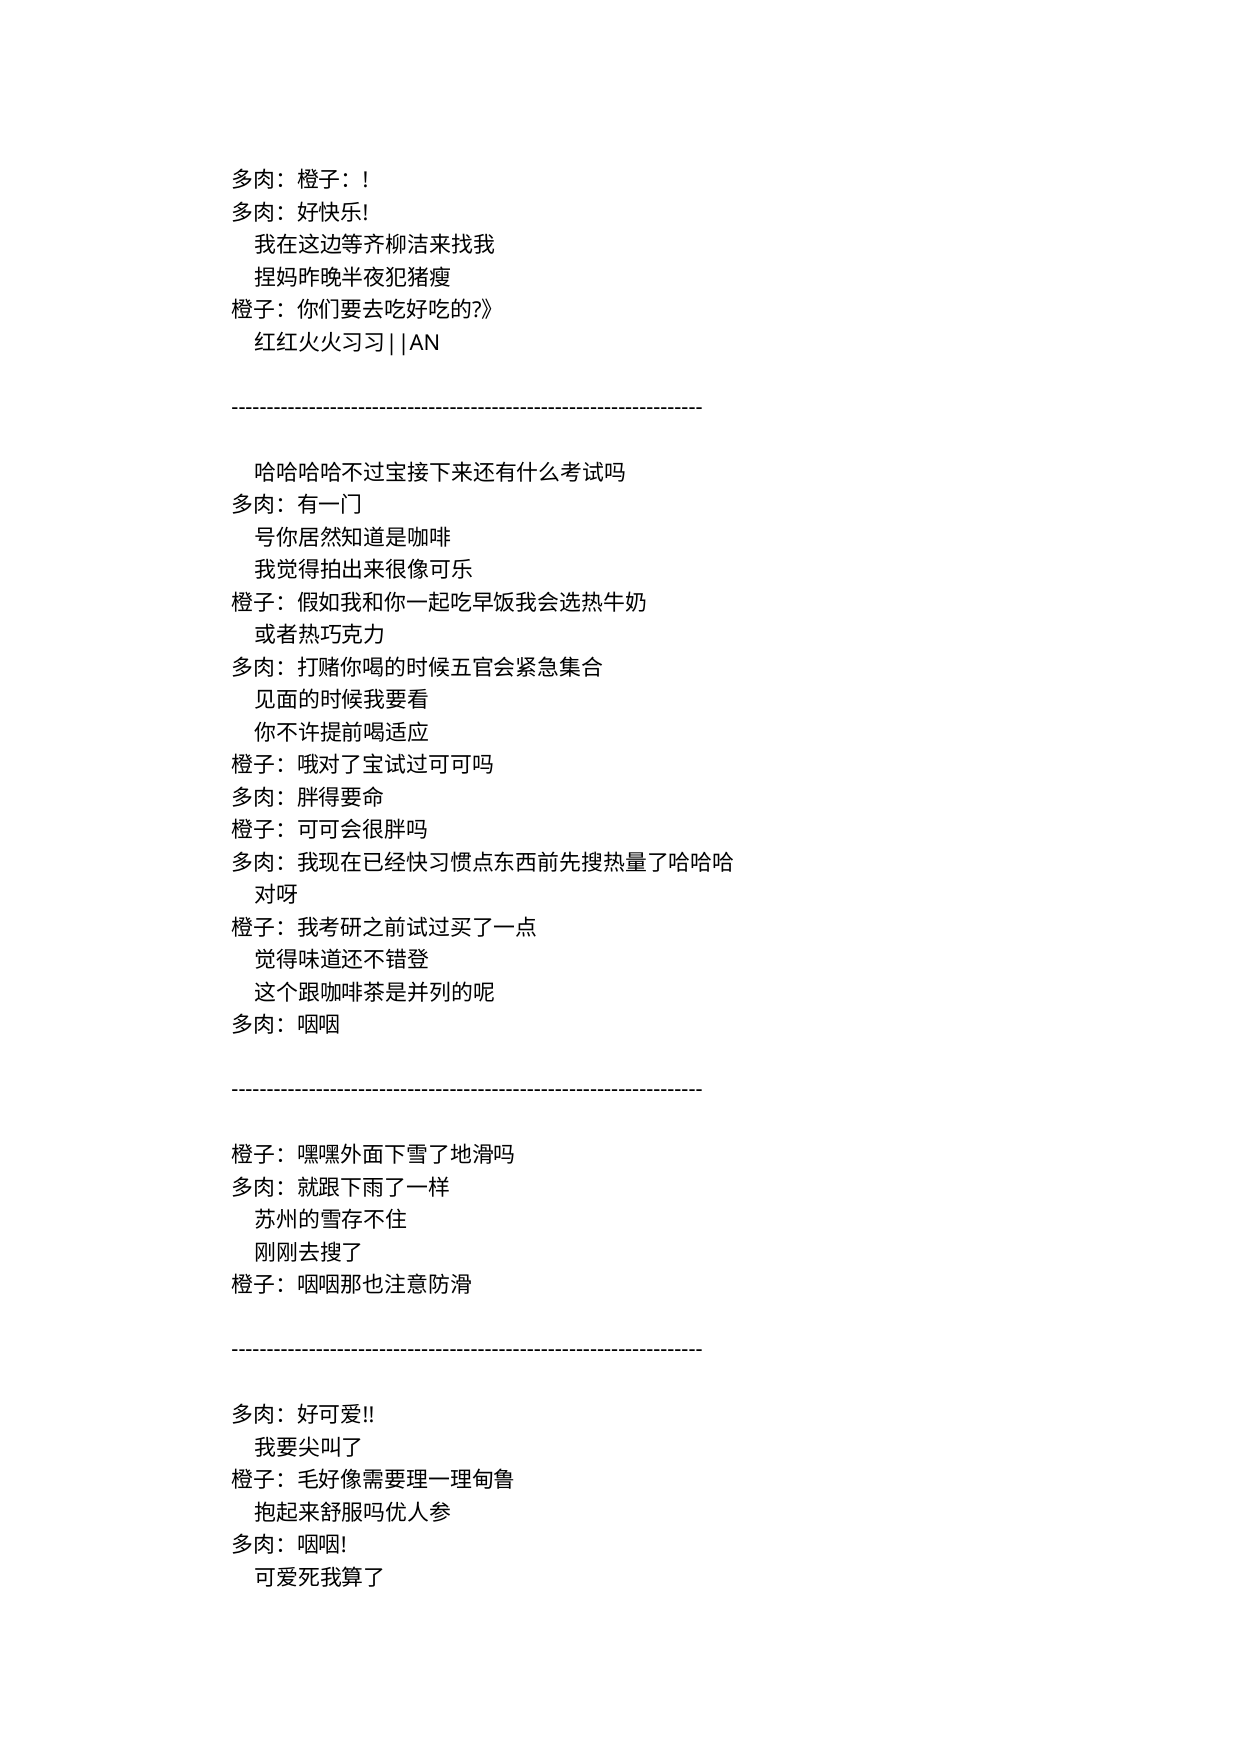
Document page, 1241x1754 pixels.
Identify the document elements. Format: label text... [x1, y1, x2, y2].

text 苏州的雪存不住 [187, 1202, 1053, 1234]
text 多肉：有一门 [187, 487, 1053, 519]
text 多肉：咽咽 [187, 1007, 1053, 1039]
text 我要尖叫了 [187, 1429, 1053, 1462]
text 我觉得拍出来很像可乐 [187, 552, 1053, 584]
text 多肉：我现在已经快习惯点东西前先搜热量了哈哈哈 [187, 844, 1053, 877]
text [187, 1332, 1053, 1364]
text 多肉：就跟下雨了一样 [187, 1169, 1053, 1202]
text 多肉：好可爱!! [187, 1397, 1053, 1429]
text 刚刚去搜了 [187, 1234, 1053, 1267]
text 橙子：可可会很胖吗 [187, 812, 1053, 844]
text ------------------------------------------------------------------- [187, 389, 1053, 422]
text 橙子：咽咽那也注意防滑 [187, 1267, 1053, 1299]
text 可爱死我算了 [187, 1559, 1053, 1592]
text 橙子：毛好像需要理一理甸鲁 [187, 1462, 1053, 1494]
text 橙子：你们要去吃好吃的?》 [187, 292, 1053, 324]
text 我在这边等齐柳洁来找我 [187, 227, 1053, 259]
text 觉得味道还不错登 [187, 942, 1053, 974]
text 见面的时候我要看 [187, 682, 1053, 714]
text 橙子：我考研之前试过买了一点 [187, 909, 1053, 942]
text 对呀 [187, 877, 1053, 909]
text 捏妈昨晚半夜犯猪瘦 [187, 259, 1053, 292]
text ------------------------------------------------------------------- [187, 1072, 1053, 1104]
text 抱起来舒服吗优人参 [187, 1494, 1053, 1527]
text 红红火火习习||AN [187, 324, 1053, 357]
text 多肉：好快乐! [187, 194, 1053, 227]
text 哈哈哈哈不过宝接下来还有什么考试吗 [187, 454, 1053, 487]
text 号你居然知道是咖啡 [187, 519, 1053, 552]
text 多肉：咽咽! [187, 1527, 1053, 1559]
text 多肉：打赌你喝的时候五官会紧急集合 [187, 649, 1053, 682]
text 橙子：嘿嘿外面下雪了地滑吗 [187, 1137, 1053, 1169]
text 你不许提前喝适应 [187, 714, 1053, 747]
text 多肉：橙子：! [187, 162, 1053, 194]
text 或者热巧克力 [187, 617, 1053, 649]
text 橙子：哦对了宝试过可可吗 [187, 747, 1053, 779]
text 橙子：假如我和你一起吃早饭我会选热牛奶 [187, 584, 1053, 617]
text 多肉：胖得要命 [187, 779, 1053, 812]
text 这个跟咖啡茶是并列的呢 [187, 974, 1053, 1007]
